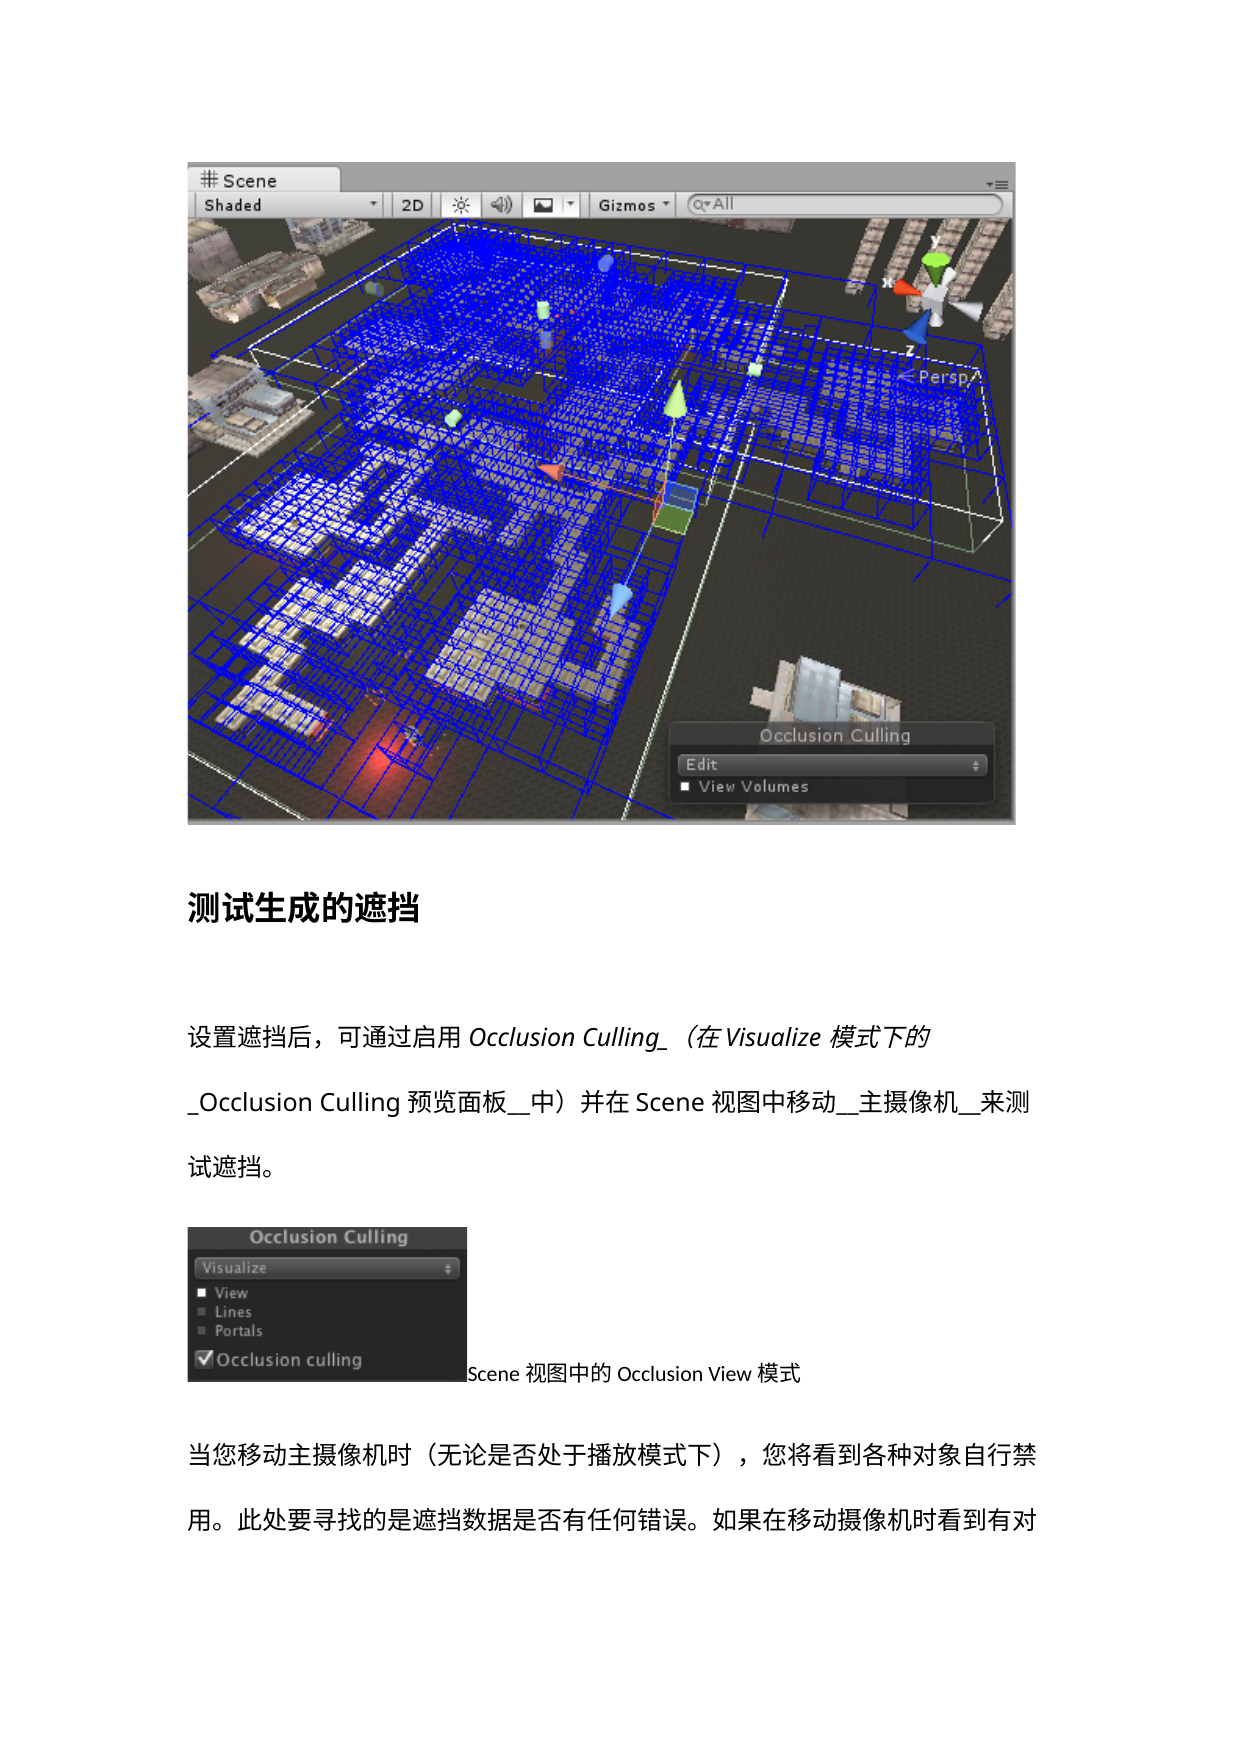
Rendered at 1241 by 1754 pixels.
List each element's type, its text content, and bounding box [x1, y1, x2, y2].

picture [187, 162, 1016, 825]
subtitle 测试生成的遮挡 [187, 874, 1053, 939]
picture [187, 1227, 468, 1382]
text 设置遮挡后，可通过启用 Occlusion Culling_（在 Visualize 模式下的 _Occlusion Culling 预览面板__中）并在 Scene 视图中移动__主摄像机__来测试遮挡。 [187, 1003, 1053, 1198]
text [187, 1421, 1053, 1551]
